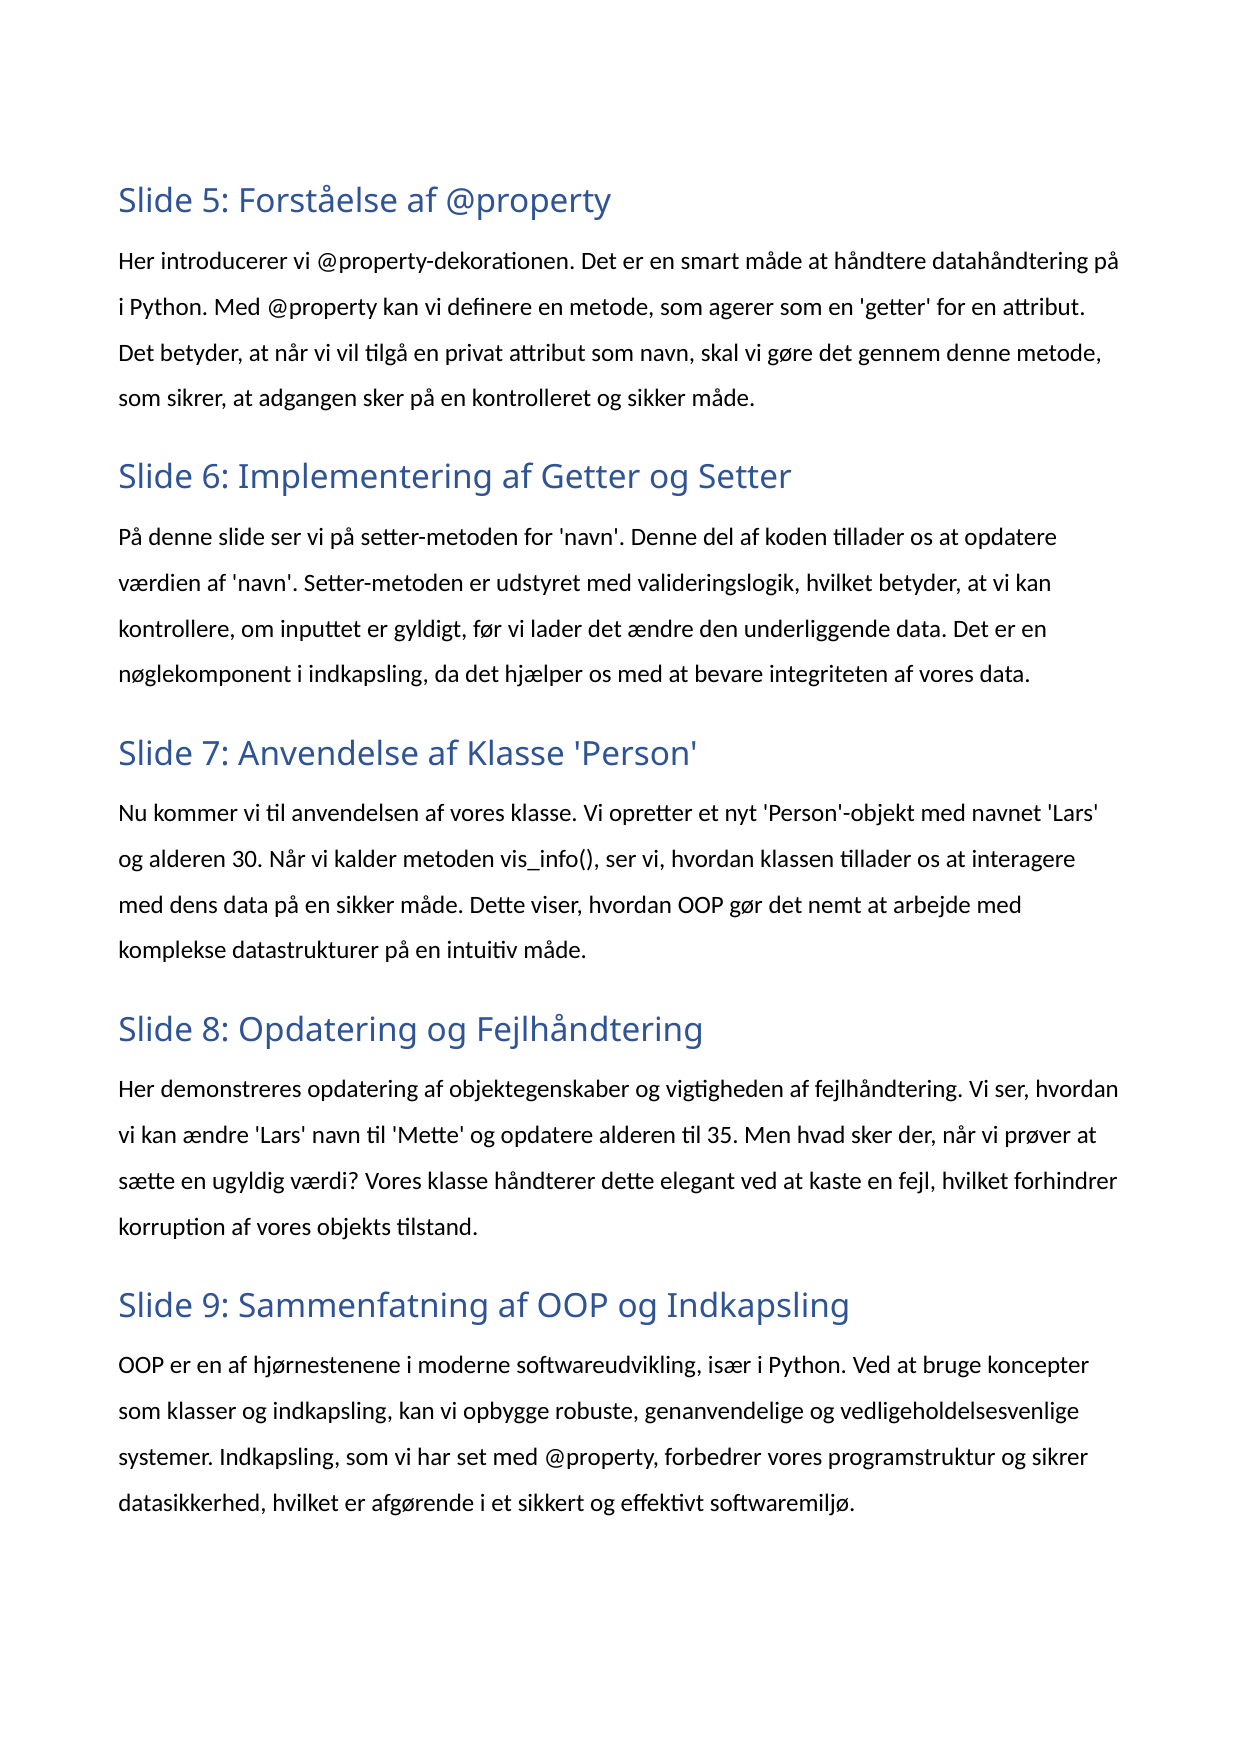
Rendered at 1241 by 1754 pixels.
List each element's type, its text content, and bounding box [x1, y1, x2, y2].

text Nu kommer vi til anvendelsen af vores klasse. Vi opretter et nyt 'Person'-objekt med navnet 'Lars' og alderen 30. Når vi kalder metoden vis_info(), ser vi, hvordan klassen tillader os at interagere med dens data på en sikker måde. Dette viser, hvordan OOP gør det nemt at arbejde med komplekse datastrukturer på en intuitiv måde. [118, 797, 1122, 965]
subtitle Slide 7: Anvendelse af Klasse 'Person' [118, 729, 1122, 775]
text På denne slide ser vi på setter-metoden for 'navn'. Denne del af koden tillader os at opdatere værdien af 'navn'. Setter-metoden er udstyret med valideringslogik, hvilket betyder, at vi kan kontrollere, om inputtet er gyldigt, før vi lader det ændre den underliggende data. Det er en nøglekomponent i indkapsling, da det hjælper os med at bevare integriteten af vores data. [118, 521, 1122, 689]
subtitle Slide 5: Forståelse af @property [118, 177, 1122, 223]
subtitle Slide 8: Opdatering og Fejlhåndtering [118, 1005, 1122, 1051]
subtitle Slide 9: Sammenfatning af OOP og Indkapsling [118, 1281, 1122, 1327]
text Her demonstreres opdatering af objektegenskaber og vigtigheden af fejlhåndtering. Vi ser, hvordan vi kan ændre 'Lars' navn til 'Mette' og opdatere alderen til 35. Men hvad sker der, når vi prøver at sætte en ugyldig værdi? Vores klasse håndterer dette elegant ved at kaste en fejl, hvilket forhindrer korruption af vores objekts tilstand. [118, 1073, 1122, 1241]
text OOP er en af hjørnestenene i moderne softwareudvikling, især i Python. Ved at bruge koncepter som klasser og indkapsling, kan vi opbygge robuste, genanvendelige og vedligeholdelsesvenlige systemer. Indkapsling, som vi har set med @property, forbedrer vores programstruktur og sikrer datasikkerhed, hvilket er afgørende i et sikkert og effektivt softwaremiljø. [118, 1349, 1122, 1517]
text Her introducerer vi @property-dekorationen. Det er en smart måde at håndtere datahåndtering på i Python. Med @property kan vi definere en metode, som agerer som en 'getter' for en attribut. Det betyder, at når vi vil tilgå en privat attribut som navn, skal vi gøre det gennem denne metode, som sikrer, at adgangen sker på en kontrolleret og sikker måde. [118, 245, 1122, 413]
subtitle Slide 6: Implementering af Getter og Setter [118, 453, 1122, 499]
